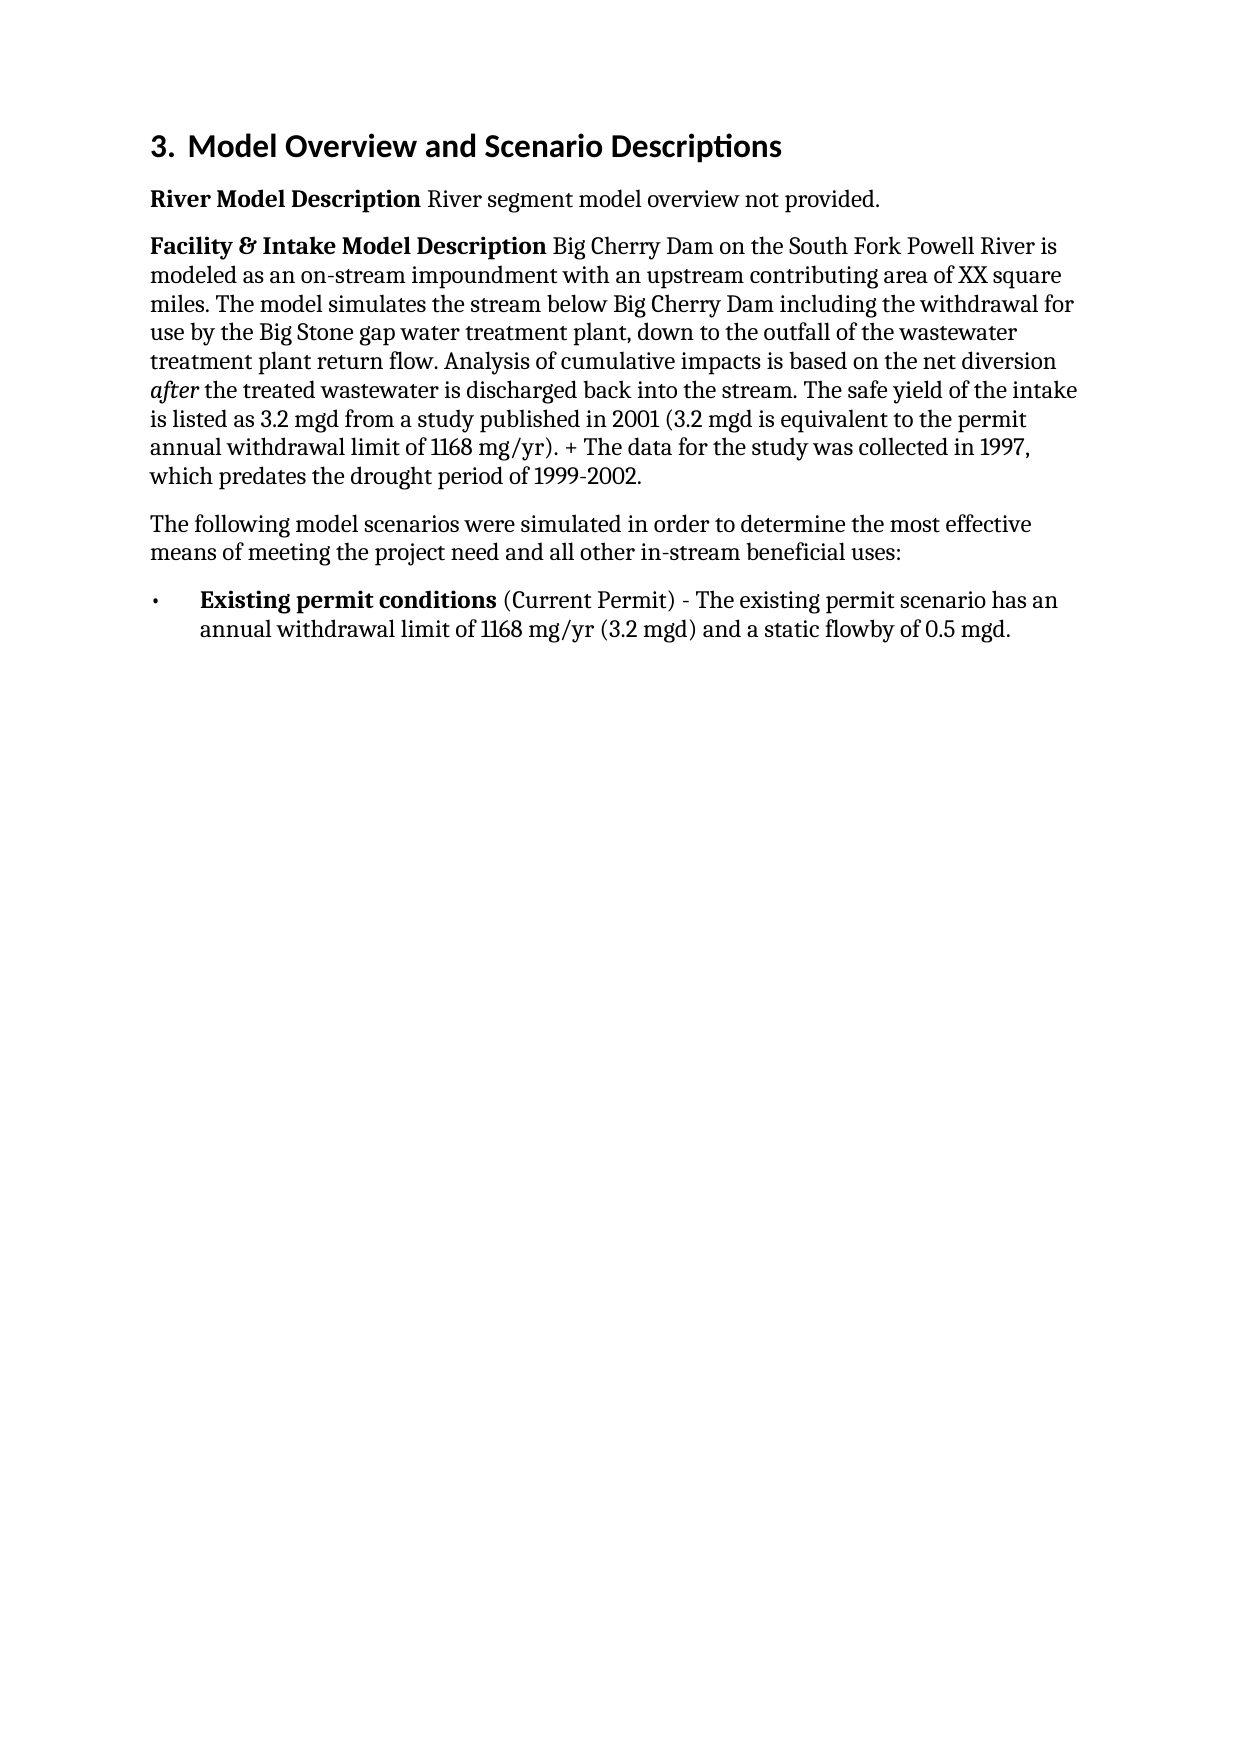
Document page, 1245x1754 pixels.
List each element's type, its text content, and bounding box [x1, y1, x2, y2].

list Existing permit conditions (Current Permit) - The existing permit scenario has an annual withdrawal limit of 1168 mg/yr (3.2 mgd) and a static flowby of 0.5 mgd. [150, 586, 1095, 643]
text Facility & Intake Model Description Big Cherry Dam on the South Fork Powell River is modeled as an on-stream impoundment with an upstream contributing area of XX square miles. The model simulates the stream below Big Cherry Dam including the withdrawal for use by the Big Stone gap water treatment plant, down to the outfall of the wastewater treatment plant return flow. Analysis of cumulative impacts is based on the net diversion after the treated wastewater is discharged back into the stream. The safe yield of the intake is listed as 3.2 mgd from a study published in 2001 (3.2 mgd is equivalent to the permit annual withdrawal limit of 1168 mg/yr). + The data for the study was collected in 1997, which predates the drought period of 1999-2002. [150, 232, 1095, 491]
subtitle Model Overview and Scenario Descriptions [150, 125, 1095, 166]
text River Model Description River segment model overview not provided. [150, 184, 1095, 213]
text The following model scenarios were simulated in order to determine the most effective means of meeting the project need and all other in-stream beneficial uses: [150, 509, 1095, 567]
